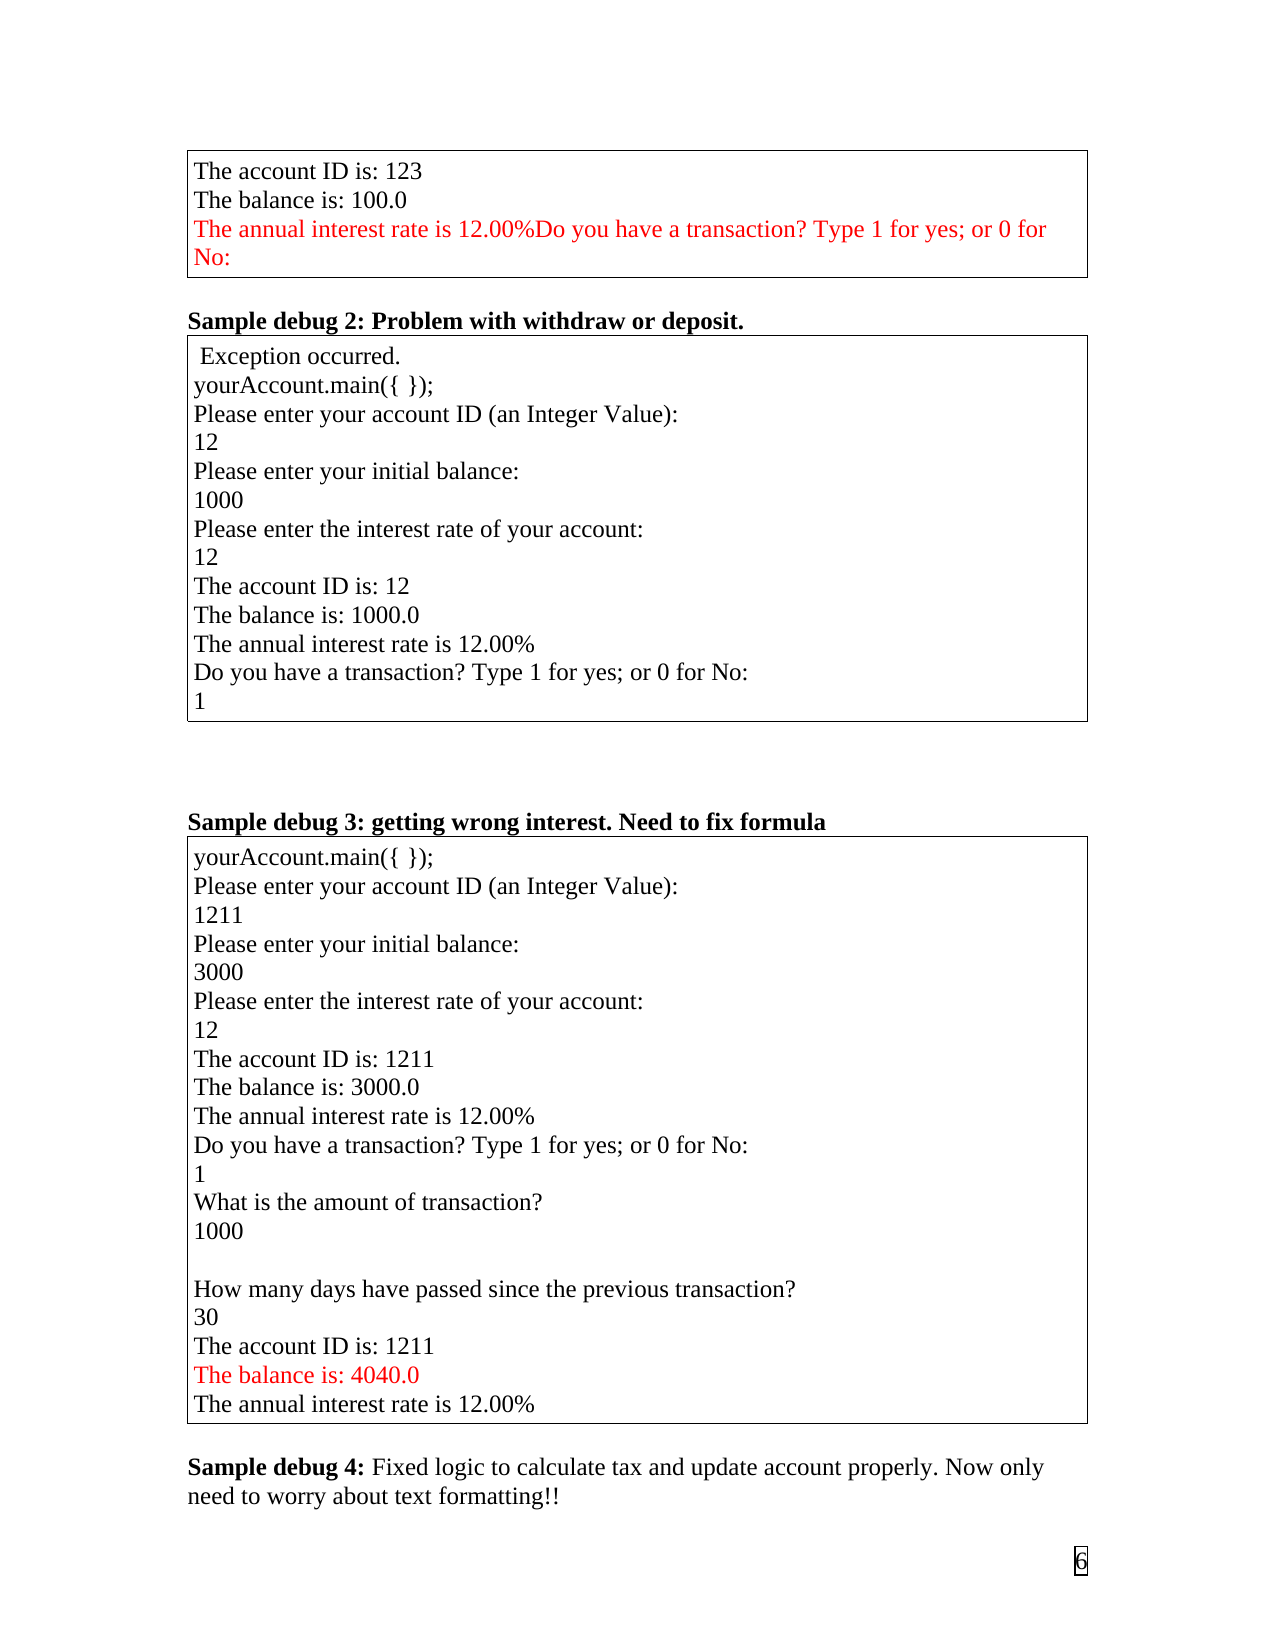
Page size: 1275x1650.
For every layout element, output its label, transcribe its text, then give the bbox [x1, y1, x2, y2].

table_header Exception occurred. yourAccount.main({ }); Please enter your account ID (an Integer Value): 12 Please enter your initial balance: 1000 Please enter the interest rate of your account: 12 The account ID is: 12 The balance is: 1000.0 The annual interest rate is 12.00% Do you have a transaction? Type 1 for yes; or 0 for No: 1 [188, 336, 1087, 721]
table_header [188, 151, 1087, 277]
text Sample debug 2: Problem with withdraw or deposit. [187, 306, 1087, 335]
text Sample debug 3: getting wrong interest. Need to fix formula [187, 807, 1087, 836]
table_header yourAccount.main({ }); Please enter your account ID (an Integer Value): 1211 Please enter your initial balance: 3000 Please enter the interest rate of your account: 12 The account ID is: 1211 The balance is: 3000.0 The annual interest rate is 12.00% Do you have a transaction? Type 1 for yes; or 0 for No: 1 What is the amount of transaction? 1000 How many days have passed since the previous transaction? 30 The account ID is: 1211 The balance is: 4040.0 The annual interest rate is 12.00% [188, 837, 1087, 1423]
text Sample debug 4: Fixed logic to calculate tax and update account properly. Now only need to worry about text formatting!! [187, 1452, 1087, 1510]
